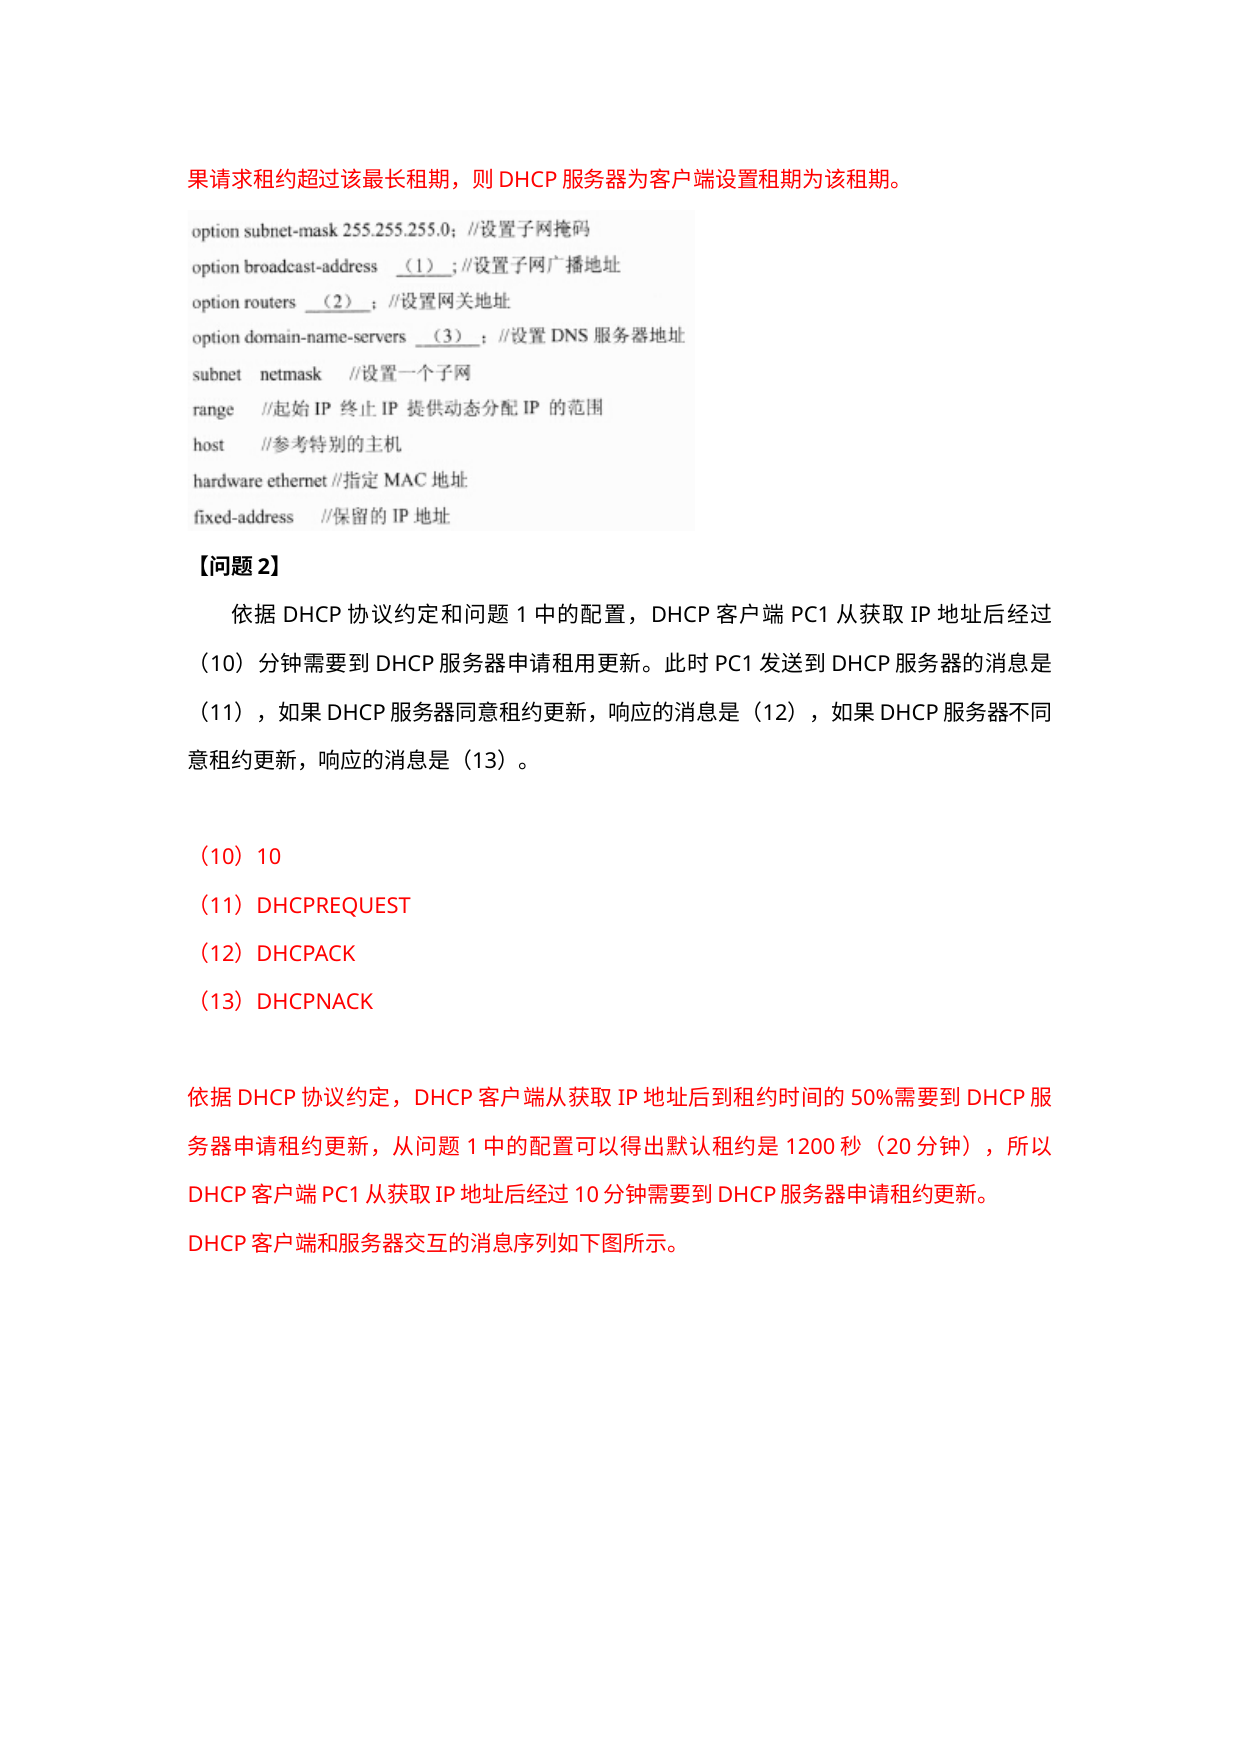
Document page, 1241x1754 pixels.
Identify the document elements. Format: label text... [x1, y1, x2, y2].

text （12）DHCPACK [187, 936, 1053, 968]
text （13）DHCPNACK [187, 984, 1053, 1016]
text 依据DHCP协议约定和问题1中的配置，DHCP客户端PC1从获取IP地址后经过（10）分钟需要到DHCP服务器申请租用更新。此时PC1发送到DHCP服务器的消息是（11），如果DHCP服务器同意租约更新，响应的消息是（12），如果DHCP服务器不同意租约更新，响应的消息是（13）。 [187, 597, 1053, 776]
text DHCP客户端和服务器交互的消息序列如下图所示。 [187, 1226, 1053, 1258]
text （10）10 [187, 839, 1053, 871]
picture [187, 210, 696, 531]
text 依据DHCP协议约定，DHCP客户端从获取IP地址后到租约时间的50%需要到DHCP服务器申请租约更新，从问题1中的配置可以得出默认租约是1200秒（20分钟），所以DHCP客户端PC1从获取IP地址后经过10分钟需要到DHCP服务器申请租约更新。 [187, 1080, 1053, 1210]
text （11）DHCPREQUEST [187, 887, 1053, 920]
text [187, 162, 1053, 194]
text 【问题2】 [187, 549, 1053, 581]
